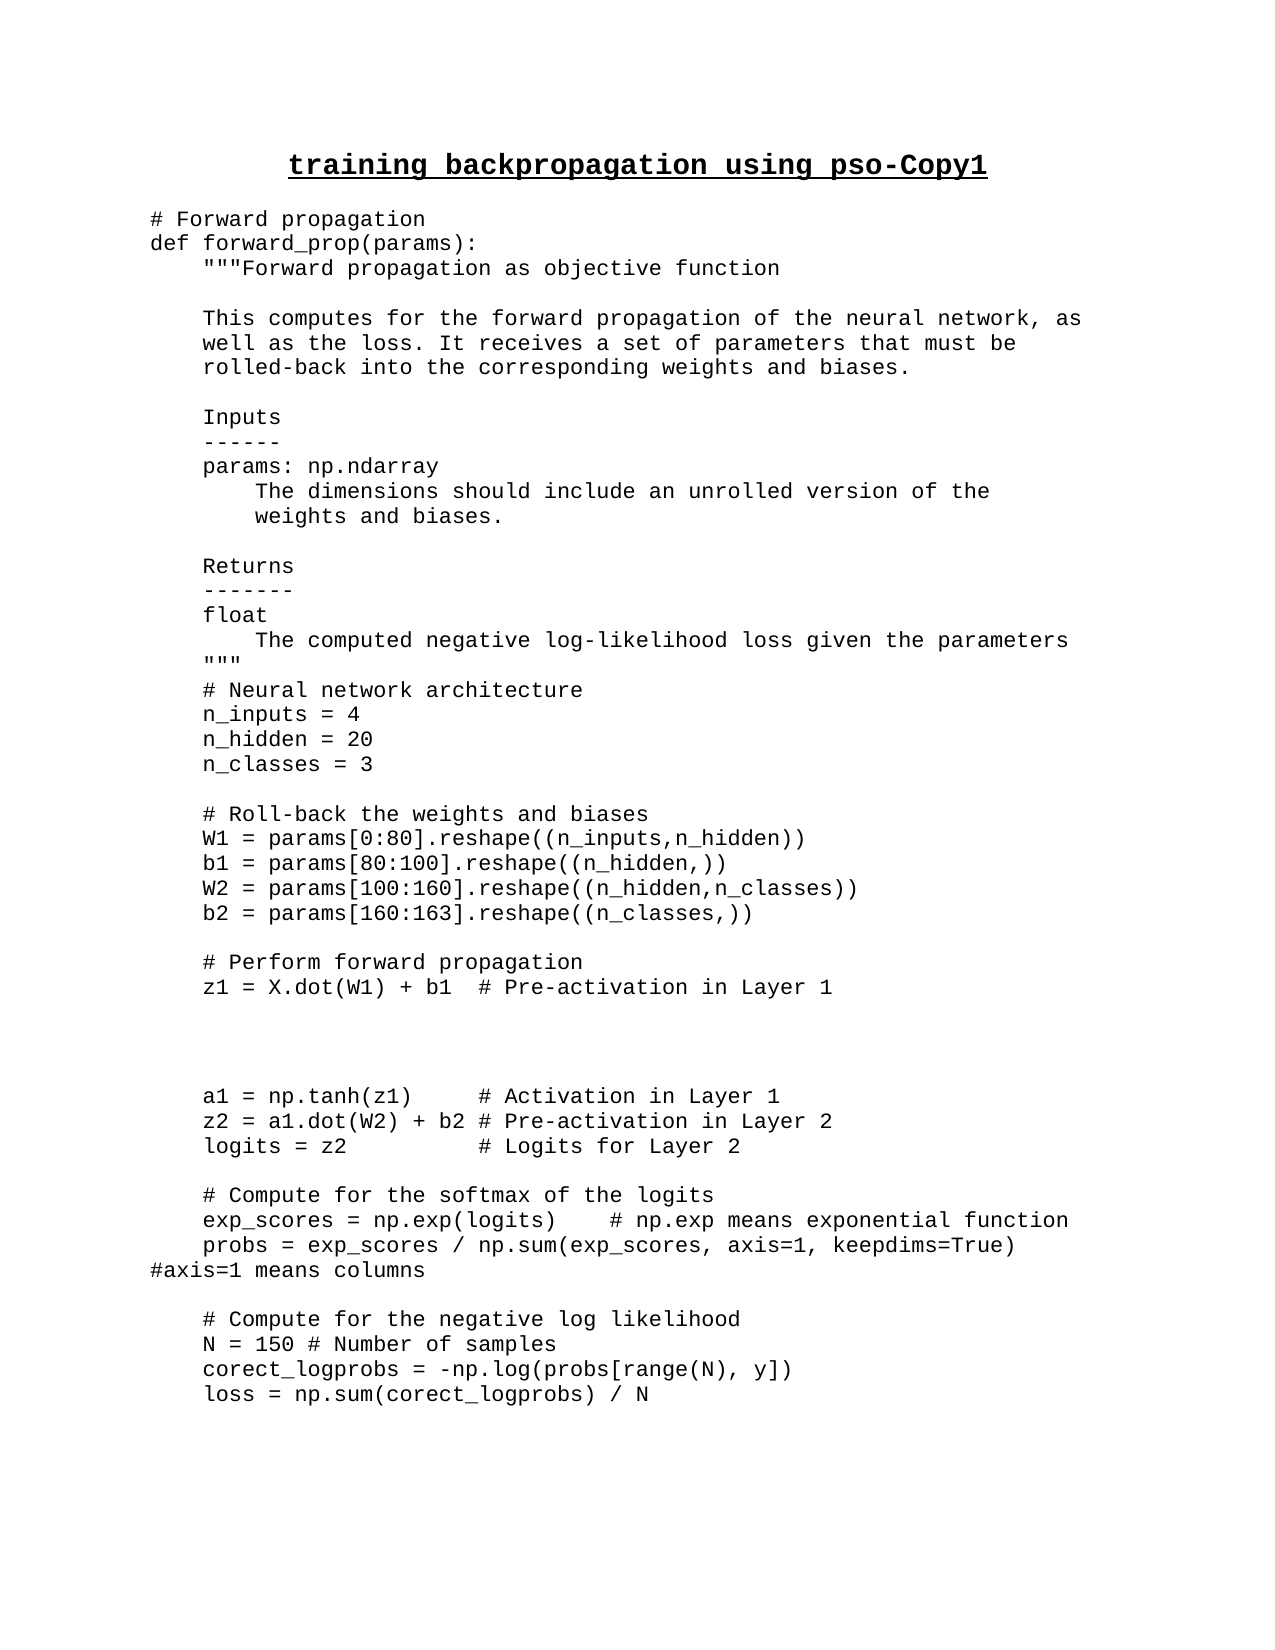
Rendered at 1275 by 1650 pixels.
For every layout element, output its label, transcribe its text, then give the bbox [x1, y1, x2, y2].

text weights and biases. [150, 505, 1125, 530]
text ------ [150, 431, 1125, 456]
text # Roll-back the weights and biases [150, 803, 1125, 828]
text b1 = params[80:100].reshape((n_hidden,)) [150, 852, 1125, 877]
text n_hidden = 20 [150, 728, 1125, 753]
text N = 150 # Number of samples [150, 1333, 1125, 1358]
text training backpropagation using pso-Copy1 [150, 150, 1125, 183]
text Inputs [150, 406, 1125, 431]
text loss = np.sum(corect_logprobs) / N [150, 1383, 1125, 1407]
text z2 = a1.dot(W2) + b2 # Pre-activation in Layer 2 [150, 1110, 1125, 1135]
text float [150, 604, 1125, 629]
text n_inputs = 4 [150, 704, 1125, 728]
text corect_logprobs = -np.log(probs[range(N), y]) [150, 1358, 1125, 1383]
text # Neural network architecture [150, 679, 1125, 704]
text a1 = np.tanh(z1) # Activation in Layer 1 [150, 1085, 1125, 1110]
text params: np.ndarray [150, 456, 1125, 481]
text Returns [150, 555, 1125, 580]
text W2 = params[100:160].reshape((n_hidden,n_classes)) [150, 877, 1125, 902]
text # Compute for the negative log likelihood [150, 1308, 1125, 1333]
text probs = exp_scores / np.sum(exp_scores, axis=1, keepdims=True) #axis=1 means columns [150, 1234, 1125, 1283]
text n_classes = 3 [150, 753, 1125, 778]
text rolled-back into the corresponding weights and biases. [150, 357, 1125, 381]
text def forward_prop(params): [150, 233, 1125, 257]
text # Forward propagation [150, 208, 1125, 233]
text well as the loss. It receives a set of parameters that must be [150, 332, 1125, 357]
text exp_scores = np.exp(logits) # np.exp means exponential function [150, 1209, 1125, 1234]
text The dimensions should include an unrolled version of the [150, 481, 1125, 505]
text """Forward propagation as objective function [150, 257, 1125, 282]
text ------- [150, 580, 1125, 604]
text b2 = params[160:163].reshape((n_classes,)) [150, 902, 1125, 927]
text logits = z2 # Logits for Layer 2 [150, 1135, 1125, 1159]
text z1 = X.dot(W1) + b1 # Pre-activation in Layer 1 [150, 976, 1125, 1001]
text # Perform forward propagation [150, 952, 1125, 976]
text # Compute for the softmax of the logits [150, 1184, 1125, 1209]
text This computes for the forward propagation of the neural network, as [150, 307, 1125, 332]
text """ [150, 654, 1125, 679]
text W1 = params[0:80].reshape((n_inputs,n_hidden)) [150, 828, 1125, 852]
text The computed negative log-likelihood loss given the parameters [150, 629, 1125, 654]
